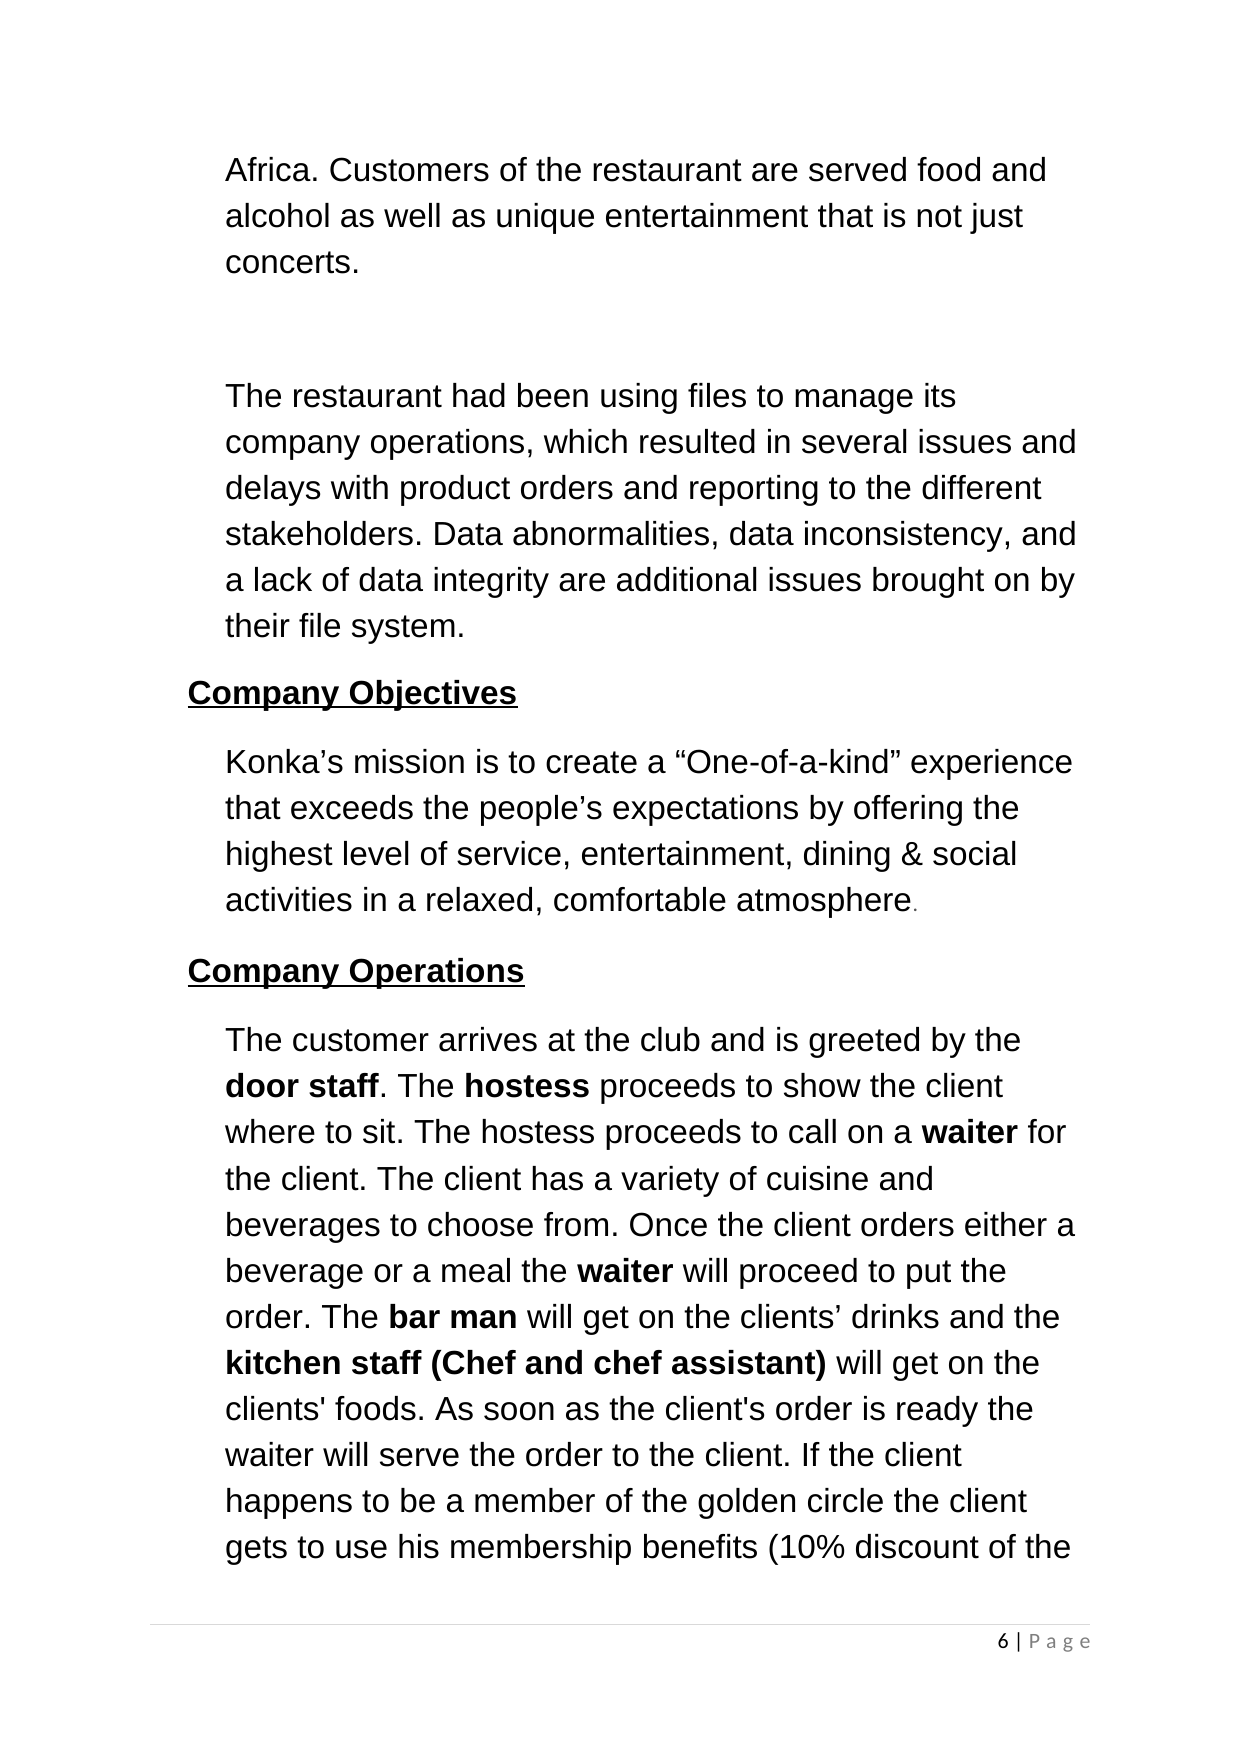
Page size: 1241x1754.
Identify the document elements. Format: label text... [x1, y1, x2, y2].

text The restaurant had been using files to manage its company operations, which resulted in several issues and delays with product orders and reporting to the different stakeholders. Data abnormalities, data inconsistency, and a lack of data integrity are additional issues brought on by their file system. [225, 376, 1090, 644]
text Company Objectives [187, 673, 1090, 711]
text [225, 150, 1090, 281]
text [225, 1020, 1090, 1565]
text Company Operations [187, 951, 1090, 990]
text Konka’s mission is to create a “One-of-a-kind” experience that exceeds the people’s expectations by offering the highest level of service, entertainment, dining & social activities in a relaxed, comfortable atmosphere. [225, 742, 1090, 919]
